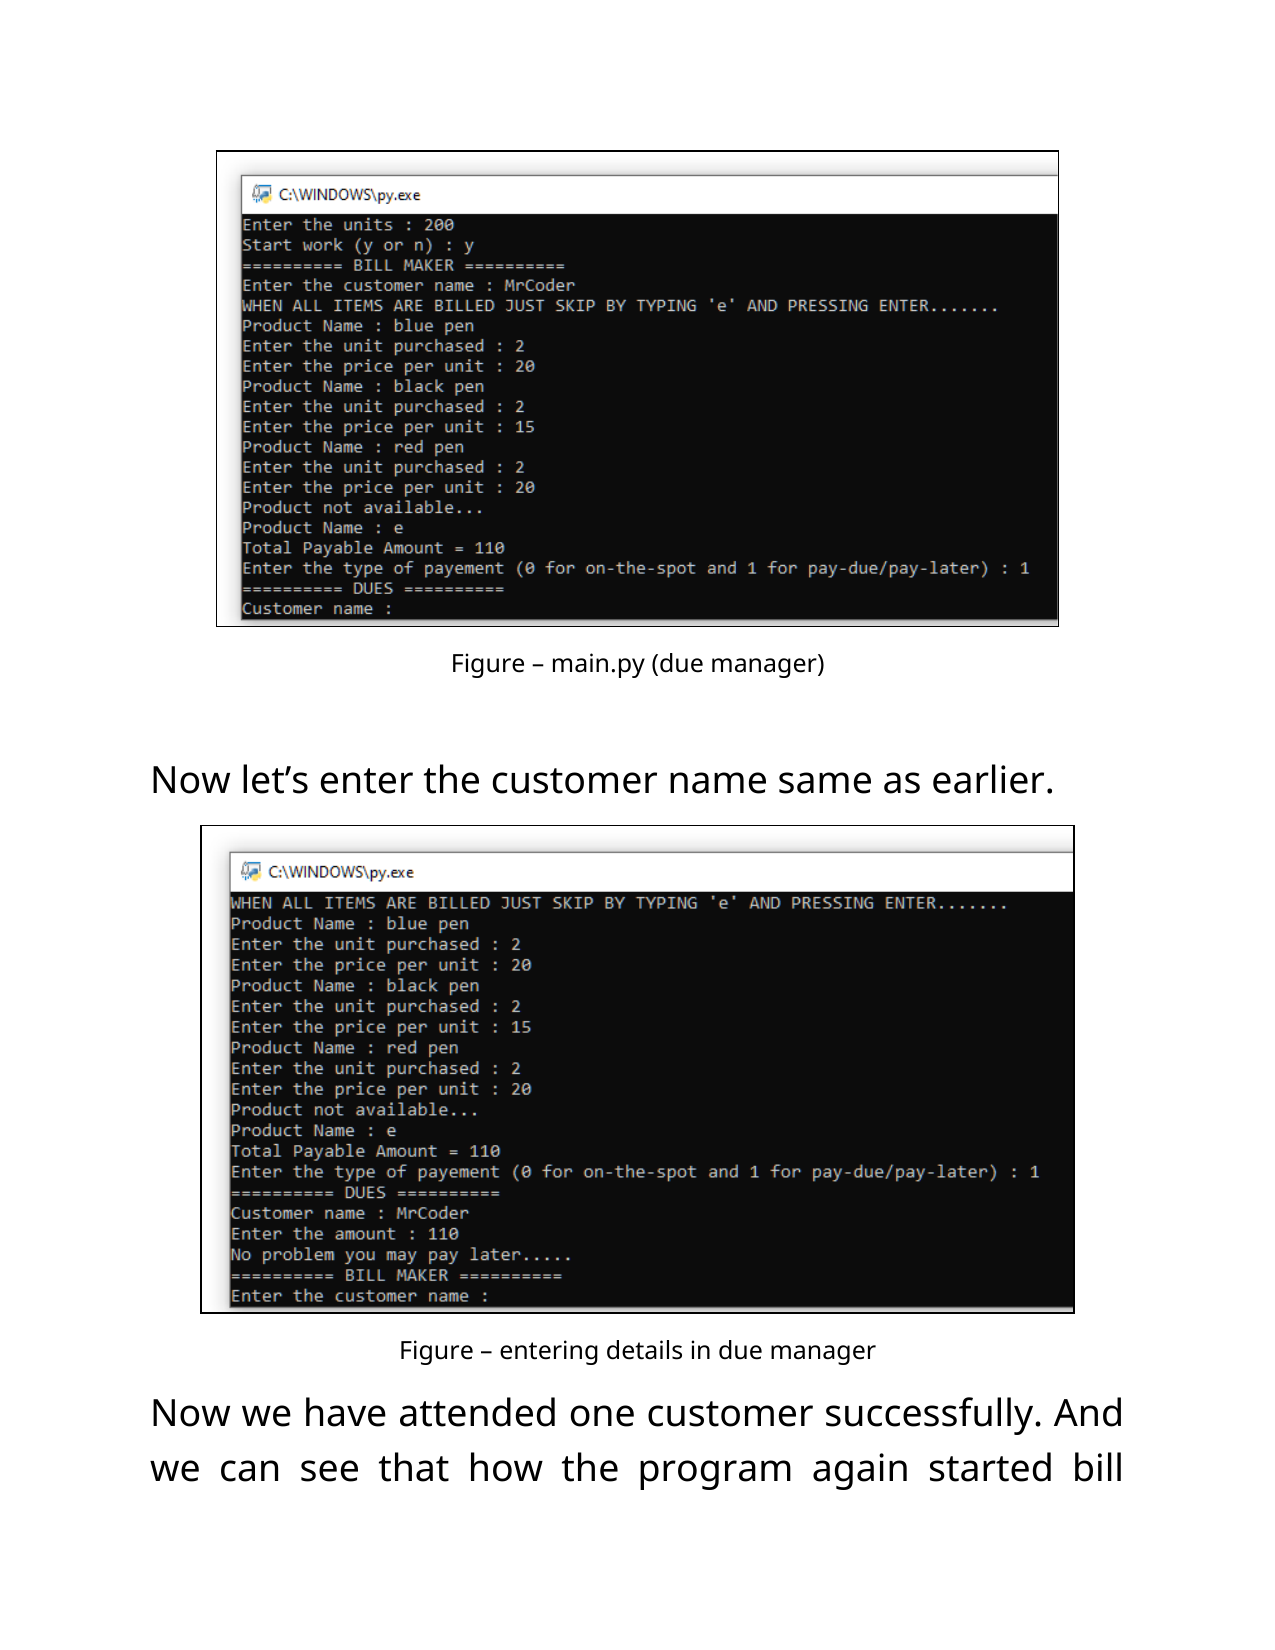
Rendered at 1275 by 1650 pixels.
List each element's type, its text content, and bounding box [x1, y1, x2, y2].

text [150, 1386, 1125, 1492]
text Figure – entering details in due manager [150, 1333, 1125, 1367]
text Now let’s enter the customer name same as earlier. [150, 753, 1125, 804]
picture [217, 152, 1058, 626]
text Figure – main.py (due manager) [150, 646, 1125, 680]
picture [202, 826, 1073, 1312]
